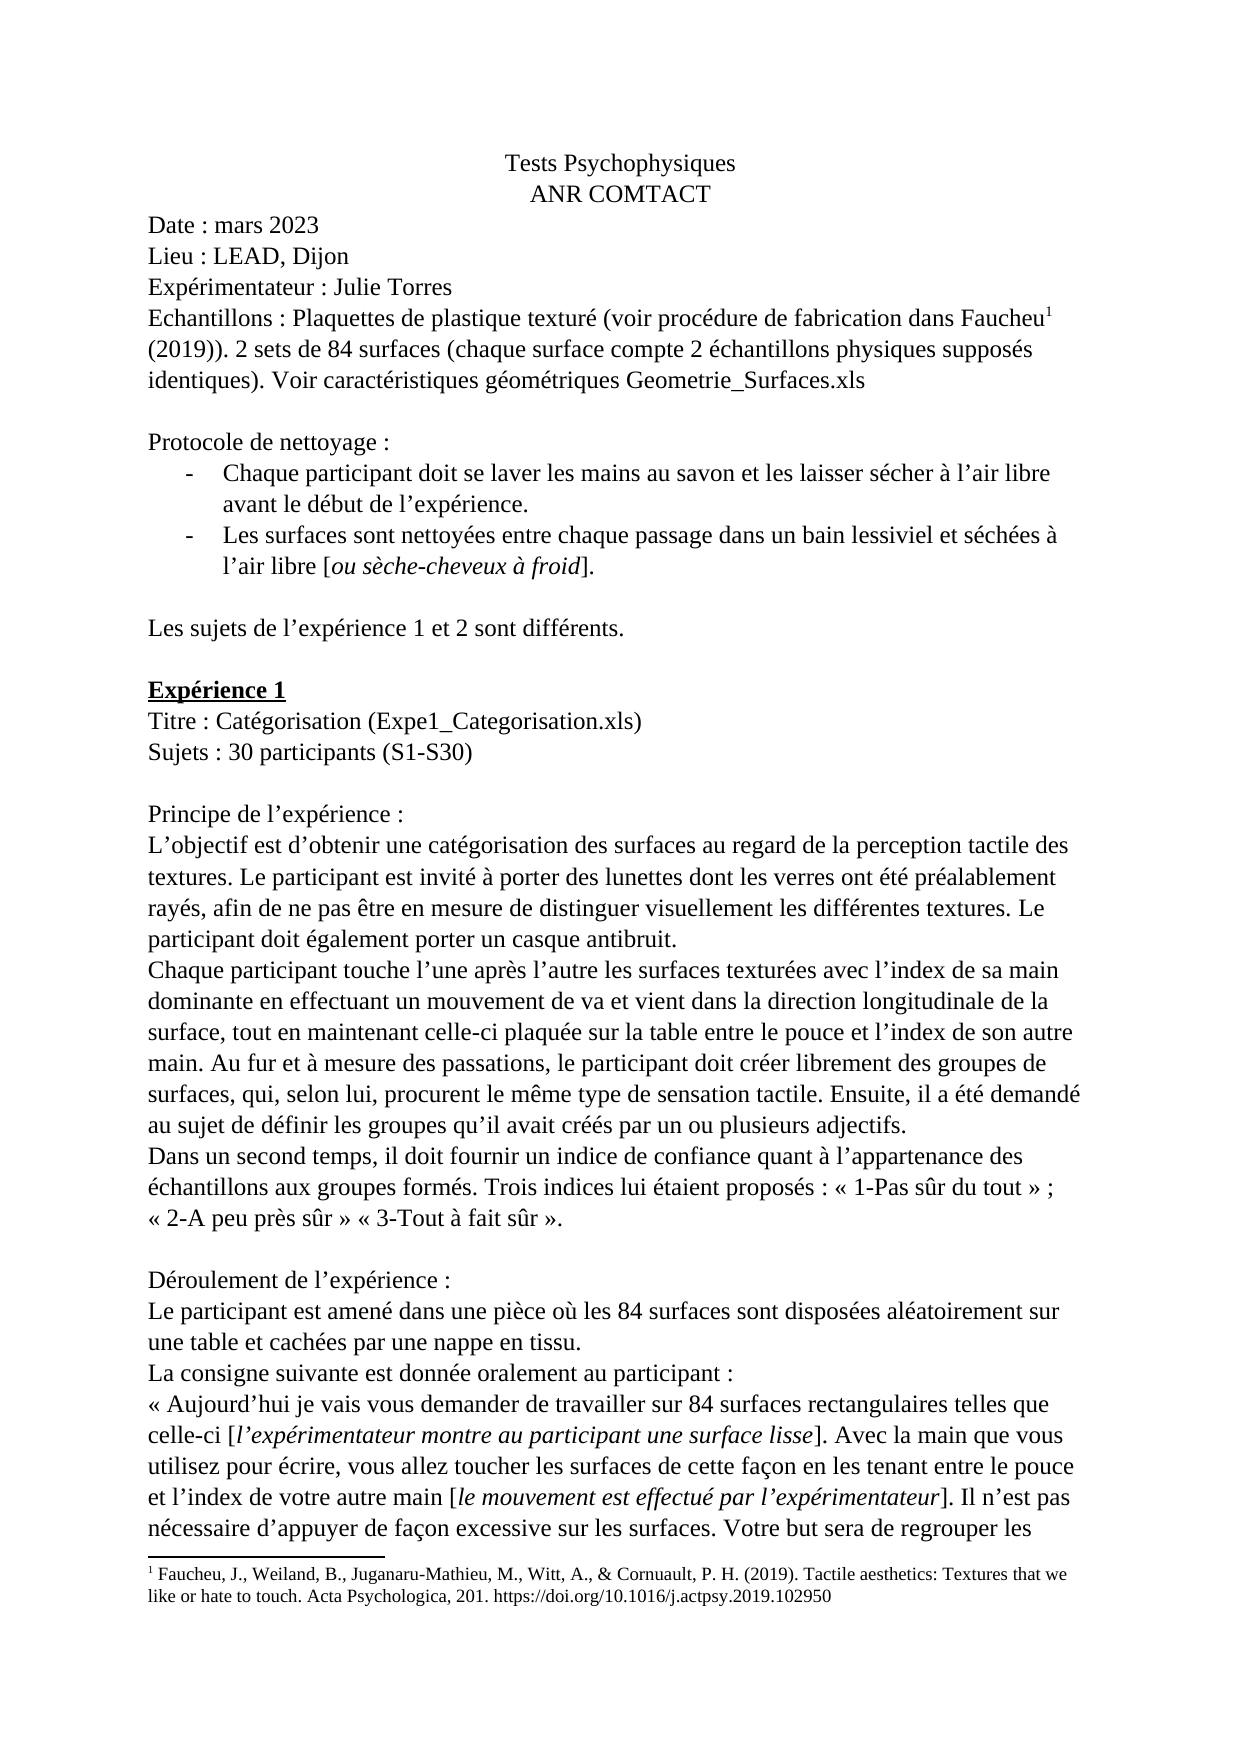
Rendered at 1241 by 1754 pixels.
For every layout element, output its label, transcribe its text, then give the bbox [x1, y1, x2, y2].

text Expérimentateur : Julie Torres [148, 272, 1093, 301]
text Le participant est amené dans une pièce où les 84 surfaces sont disposées aléatoirement sur une table et cachées par une nappe en tissu. [148, 1296, 1093, 1356]
text Principe de l’expérience : [148, 799, 1093, 828]
list Chaque participant doit se laver les mains au savon et les laisser sécher à l’air libre avant le début de l’expérience. [185, 458, 1093, 518]
text Dans un second temps, il doit fournir un indice de confiance quant à l’appartenance des échantillons aux groupes formés. Trois indices lui étaient proposés : « 1-Pas sûr du tout » ; « 2-A peu près sûr » « 3-Tout à fait sûr ». [148, 1141, 1093, 1232]
text La consigne suivante est donnée oralement au participant : [148, 1358, 1093, 1387]
text Titre : Catégorisation (Expe1_Categorisation.xls) [148, 706, 1093, 735]
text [148, 1389, 1093, 1542]
text ANR COMTACT [148, 179, 1093, 207]
text Protocole de nettoyage : [148, 427, 1093, 456]
text Sujets : 30 participants (S1-S30) [148, 737, 1093, 766]
text Tests Psychophysiques [148, 148, 1093, 176]
text Date : mars 2023 [148, 210, 1093, 238]
text Expérience 1 [148, 675, 1093, 704]
text Les sujets de l’expérience 1 et 2 sont différents. [148, 613, 1093, 642]
text Lieu : LEAD, Dijon [148, 241, 1093, 269]
text L’objectif est d’obtenir une catégorisation des surfaces au regard de la perception tactile des textures. Le participant est invité à porter des lunettes dont les verres ont été préalablement rayés, afin de ne pas être en mesure de distinguer visuellement les différentes textures. Le participant doit également porter un casque antibruit. [148, 831, 1093, 952]
text Déroulement de l’expérience : [148, 1265, 1093, 1294]
list Les surfaces sont nettoyées entre chaque passage dans un bain lessiviel et séchées à l’air libre [ou sèche-cheveux à froid]. [185, 520, 1093, 580]
text Chaque participant touche l’une après l’autre les surfaces texturées avec l’index de sa main dominante en effectuant un mouvement de va et vient dans la direction longitudinale de la surface, tout en maintenant celle-ci plaquée sur la table entre le pouce et l’index de son autre main. Au fur et à mesure des passations, le participant doit créer librement des groupes de surfaces, qui, selon lui, procurent le même type de sensation tactile. Ensuite, il a été demandé au sujet de définir les groupes qu’il avait créés par un ou plusieurs adjectifs. [148, 955, 1093, 1139]
text Echantillons : Plaquettes de plastique texturé (voir procédure de fabrication dans Faucheu (2019)). 2 sets de 84 surfaces (chaque surface compte 2 échantillons physiques supposés identiques). Voir caractéristiques géométriques Geometrie_Surfaces.xls [148, 303, 1093, 394]
